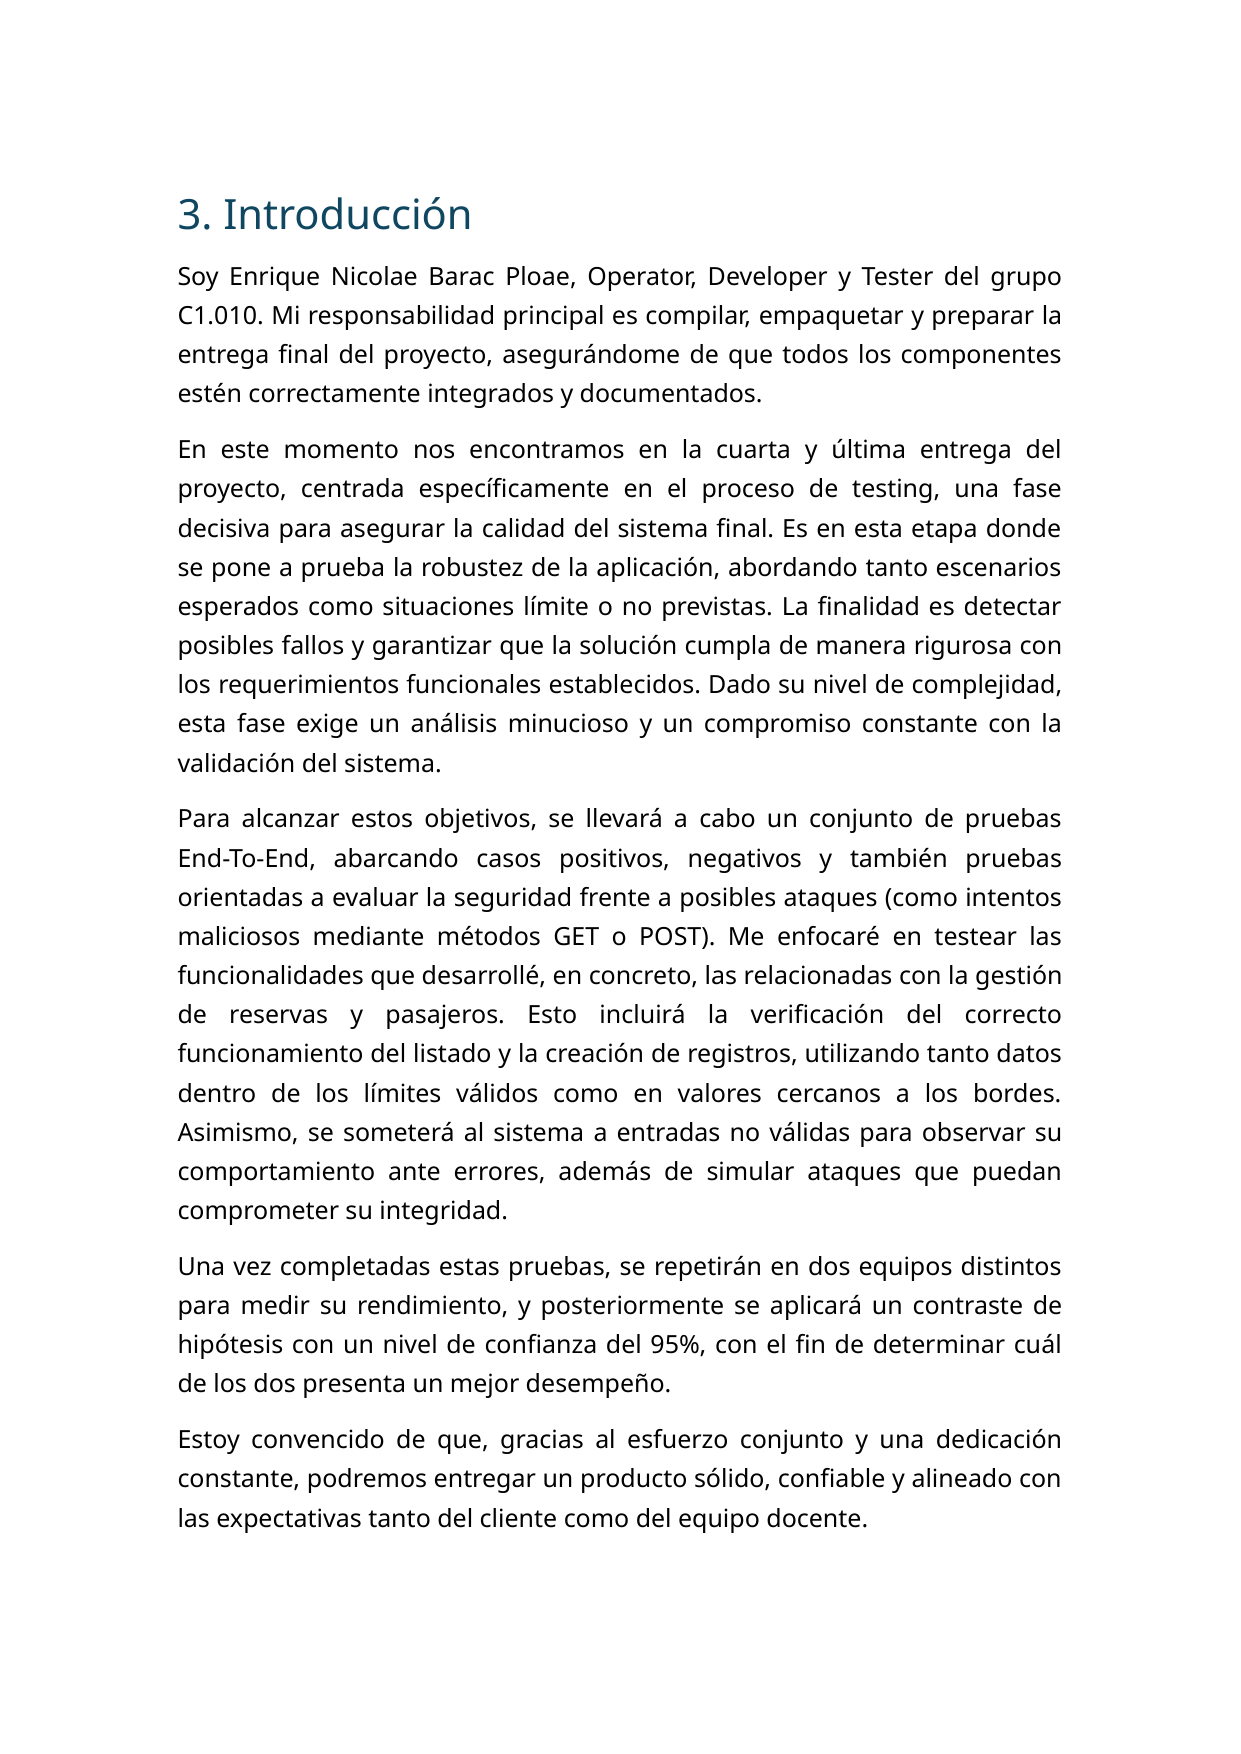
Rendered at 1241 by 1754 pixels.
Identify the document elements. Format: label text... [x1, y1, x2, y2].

text Estoy convencido de que, gracias al esfuerzo conjunto y una dedicación constante, podremos entregar un producto sólido, confiable y alineado con las expectativas tanto del cliente como del equipo docente. [177, 1422, 1063, 1534]
subtitle 3. Introducción [177, 185, 1063, 242]
text Para alcanzar estos objetivos, se llevará a cabo un conjunto de pruebas End-To-End, abarcando casos positivos, negativos y también pruebas orientadas a evaluar la seguridad frente a posibles ataques (como intentos maliciosos mediante métodos GET o POST). Me enfocaré en testear las funcionalidades que desarrollé, en concreto, las relacionadas con la gestión de reservas y pasajeros. Esto incluirá la verificación del correcto funcionamiento del listado y la creación de registros, utilizando tanto datos dentro de los límites válidos como en valores cercanos a los bordes. Asimismo, se someterá al sistema a entradas no válidas para observar su comportamiento ante errores, además de simular ataques que puedan comprometer su integridad. [177, 801, 1063, 1227]
text Soy Enrique Nicolae Barac Ploae, Operator, Developer y Tester del grupo C1.010. Mi responsabilidad principal es compilar, empaquetar y preparar la entrega final del proyecto, asegurándome de que todos los componentes estén correctamente integrados y documentados. [177, 259, 1063, 410]
text En este momento nos encontramos en la cuarta y última entrega del proyecto, centrada específicamente en el proceso de testing, una fase decisiva para asegurar la calidad del sistema final. Es en esta etapa donde se pone a prueba la robustez de la aplicación, abordando tanto escenarios esperados como situaciones límite o no previstas. La finalidad es detectar posibles fallos y garantizar que la solución cumpla de manera rigurosa con los requerimientos funcionales establecidos. Dado su nivel de complejidad, esta fase exige un análisis minucioso y un compromiso constante con la validación del sistema. [177, 432, 1063, 779]
text Una vez completadas estas pruebas, se repetirán en dos equipos distintos para medir su rendimiento, y posteriormente se aplicará un contraste de hipótesis con un nivel de confianza del 95%, con el fin de determinar cuál de los dos presenta un mejor desempeño. [177, 1249, 1063, 1400]
